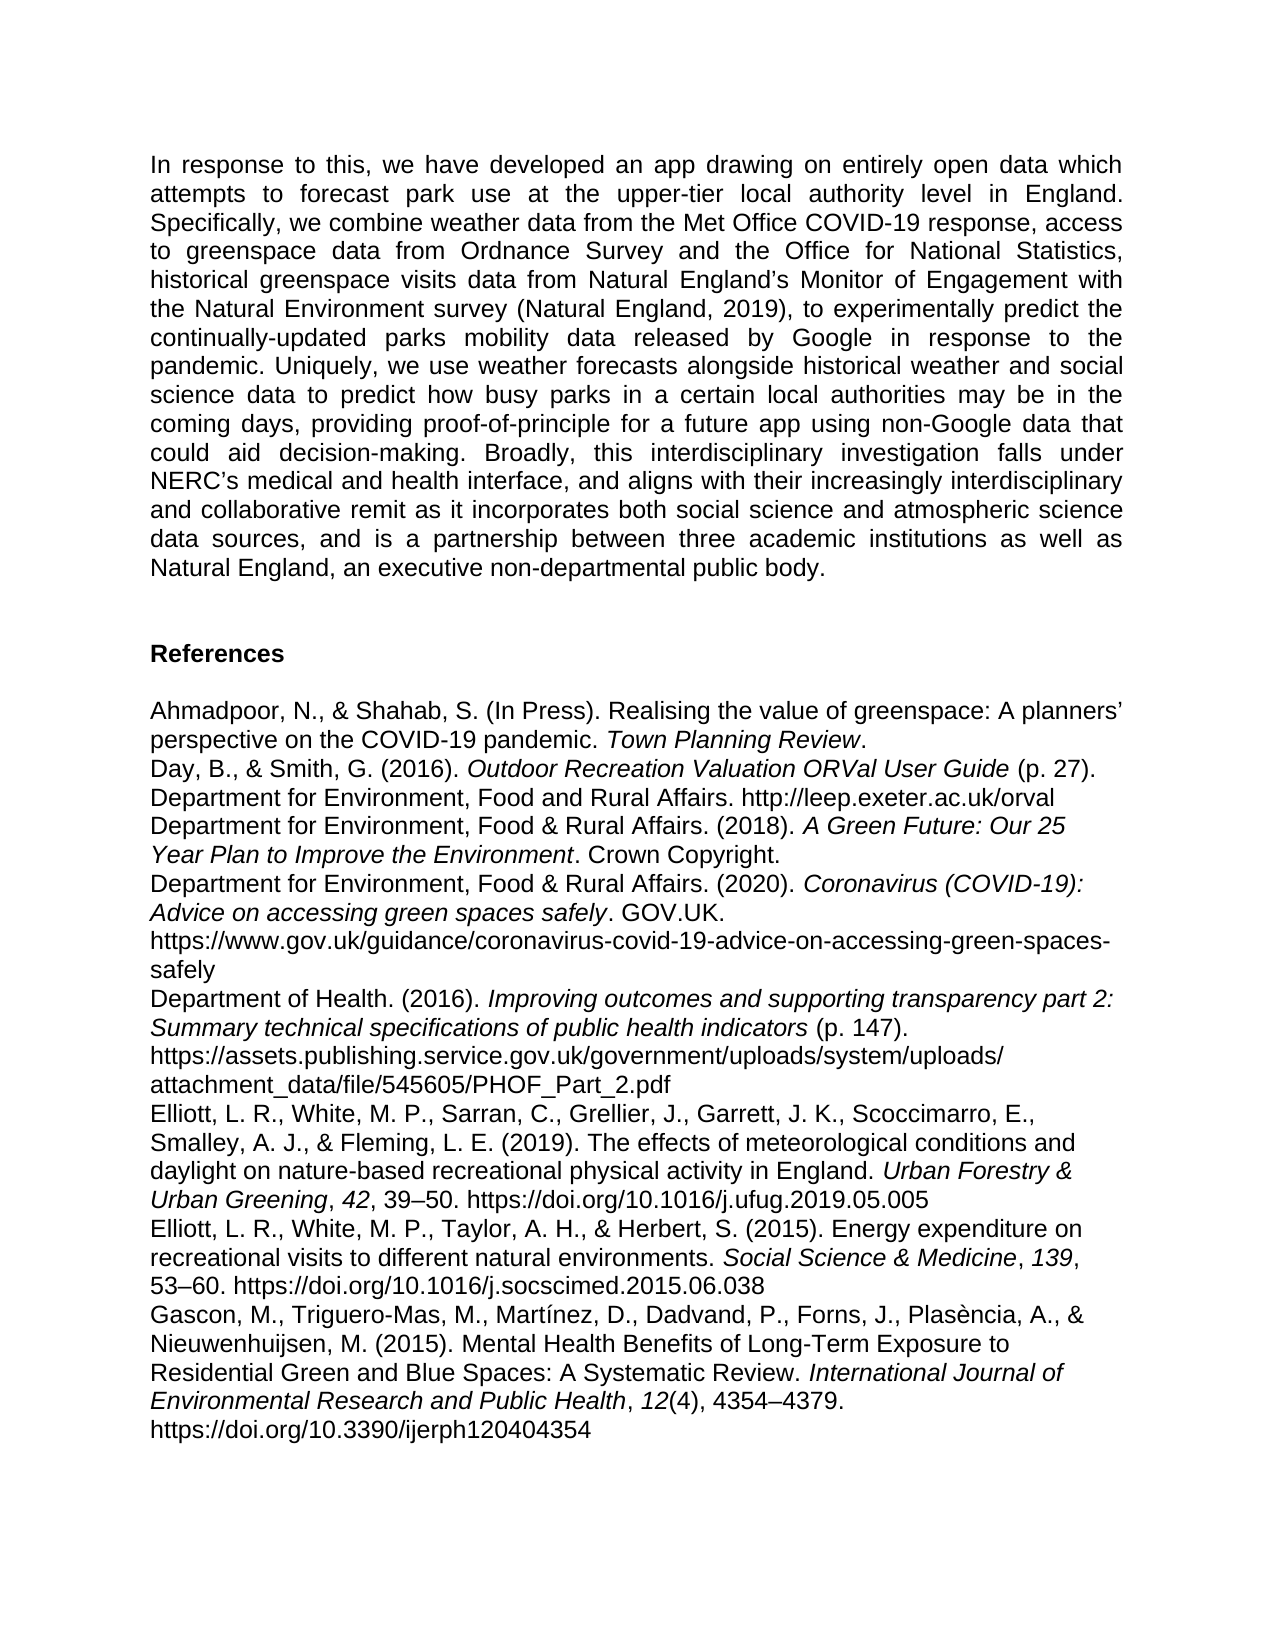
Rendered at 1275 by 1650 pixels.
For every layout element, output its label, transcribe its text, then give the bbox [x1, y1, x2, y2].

text Department of Health. (2016). Improving outcomes and supporting transparency part 2: Summary technical specifications of public health indicators (p. 147). https://assets.publishing.service.gov.uk/government/uploads/system/uploads/attachment_data/file/545605/PHOF_Part_2.pdf [150, 984, 1125, 1099]
text Department for Environment, Food & Rural Affairs. (2020). Coronavirus (COVID-19): Advice on accessing green spaces safely. GOV.UK. https://www.gov.uk/guidance/coronavirus-covid-19-advice-on-accessing-green-spaces-safely [150, 869, 1125, 984]
text Department for Environment, Food & Rural Affairs. (2018). A Green Future: Our 25 Year Plan to Improve the Environment. Crown Copyright. [150, 811, 1125, 869]
text Gascon, M., Triguero-Mas, M., Martínez, D., Dadvand, P., Forns, J., Plasència, A., & Nieuwenhuijsen, M. (2015). Mental Health Benefits of Long-Term Exposure to Residential Green and Blue Spaces: A Systematic Review. International Journal of Environmental Research and Public Health, 12(4), 4354–4379. https://doi.org/10.3390/ijerph120404354 [150, 1300, 1125, 1444]
text Elliott, L. R., White, M. P., Taylor, A. H., & Herbert, S. (2015). Energy expenditure on recreational visits to different natural environments. Social Science & Medicine, 139, 53–60. https://doi.org/10.1016/j.socscimed.2015.06.038 [150, 1214, 1125, 1300]
text Ahmadpoor, N., & Shahab, S. (In Press). Realising the value of greenspace: A planners’ perspective on the COVID-19 pandemic. Town Planning Review. [150, 696, 1125, 754]
text In response to this, we have developed an app drawing on entirely open data which attempts to forecast park use at the upper-tier local authority level in England. Specifically, we combine weather data from the Met Office COVID-19 response, access to greenspace data from Ordnance Survey and the Office for National Statistics, historical greenspace visits data from Natural England’s Monitor of Engagement with the Natural Environment survey (Natural England, 2019), to experimentally predict the continually-updated parks mobility data released by Google in response to the pandemic. Uniquely, we use weather forecasts alongside historical weather and social science data to predict how busy parks in a certain local authorities may be in the coming days, providing proof-of-principle for a future app using non-Google data that could aid decision-making. Broadly, this interdisciplinary investigation falls under NERC’s medical and health interface, and aligns with their increasingly interdisciplinary and collaborative remit as it incorporates both social science and atmospheric science data sources, and is a partnership between three academic institutions as well as Natural England, an executive non-departmental public body. [150, 150, 1125, 581]
text References [150, 639, 1125, 667]
text Elliott, L. R., White, M. P., Sarran, C., Grellier, J., Garrett, J. K., Scoccimarro, E., Smalley, A. J., & Fleming, L. E. (2019). The effects of meteorological conditions and daylight on nature-based recreational physical activity in England. Urban Forestry & Urban Greening, 42, 39–50. https://doi.org/10.1016/j.ufug.2019.05.005 [150, 1099, 1125, 1214]
text Day, B., & Smith, G. (2016). Outdoor Recreation Valuation ORVal User Guide (p. 27). Department for Environment, Food and Rural Affairs. http://leep.exeter.ac.uk/orval [150, 754, 1125, 811]
